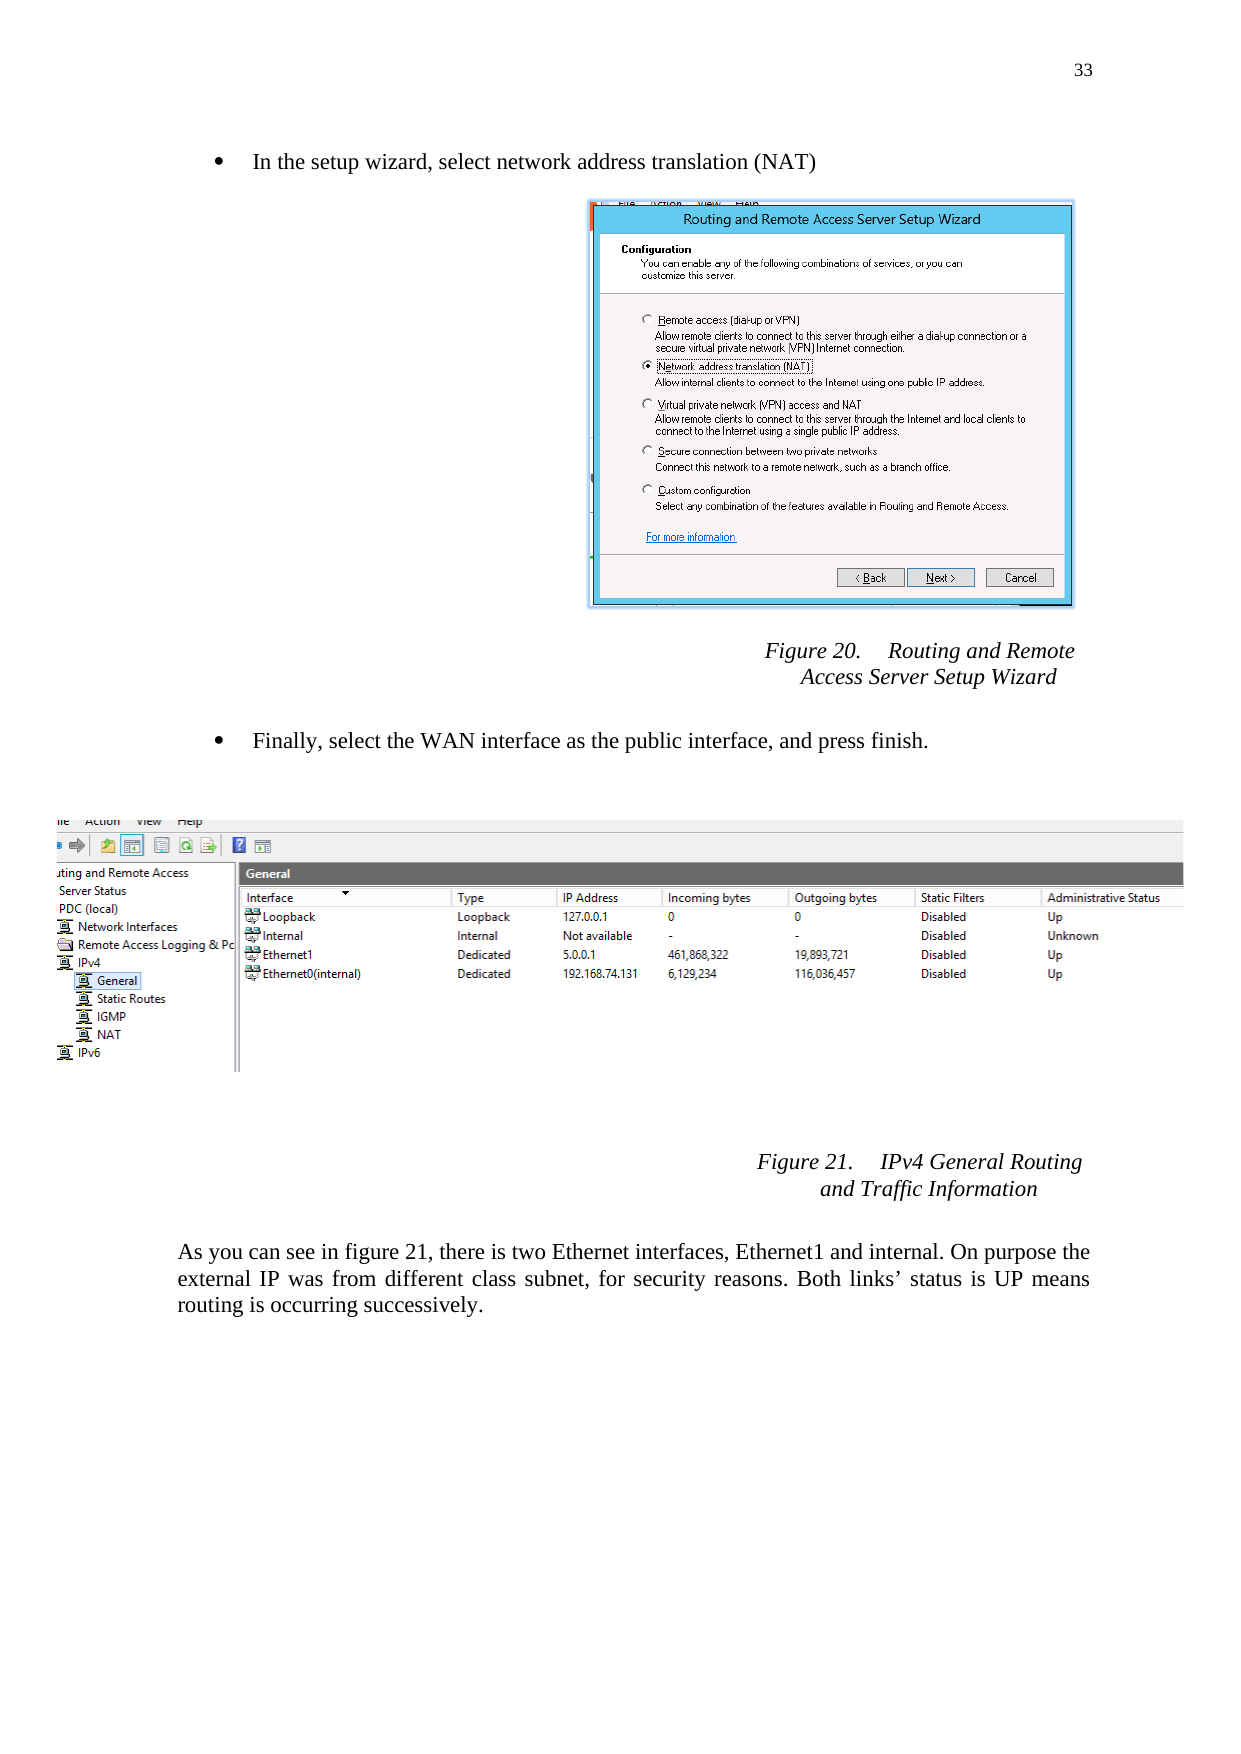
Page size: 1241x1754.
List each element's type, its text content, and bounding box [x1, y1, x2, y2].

picture [583, 195, 1078, 612]
list Finally, select the WAN interface as the public interface, and press finish. [215, 727, 1092, 754]
list As you can see in figure 21, there is two Ethernet interfaces, Ethernet1 and internal. On purpose the external IP was from different class subnet, for security reasons. Both links’ status is UP means routing is occurring successively. [177, 1238, 1092, 1317]
picture [56, 820, 1184, 1072]
text Routing and Remote Access Server Setup Wizard [767, 302, 1092, 690]
text IPv4 General Routing and Traffic Information [767, 1148, 1092, 1201]
list In the setup wizard, select network address translation (NAT) [215, 148, 1092, 174]
